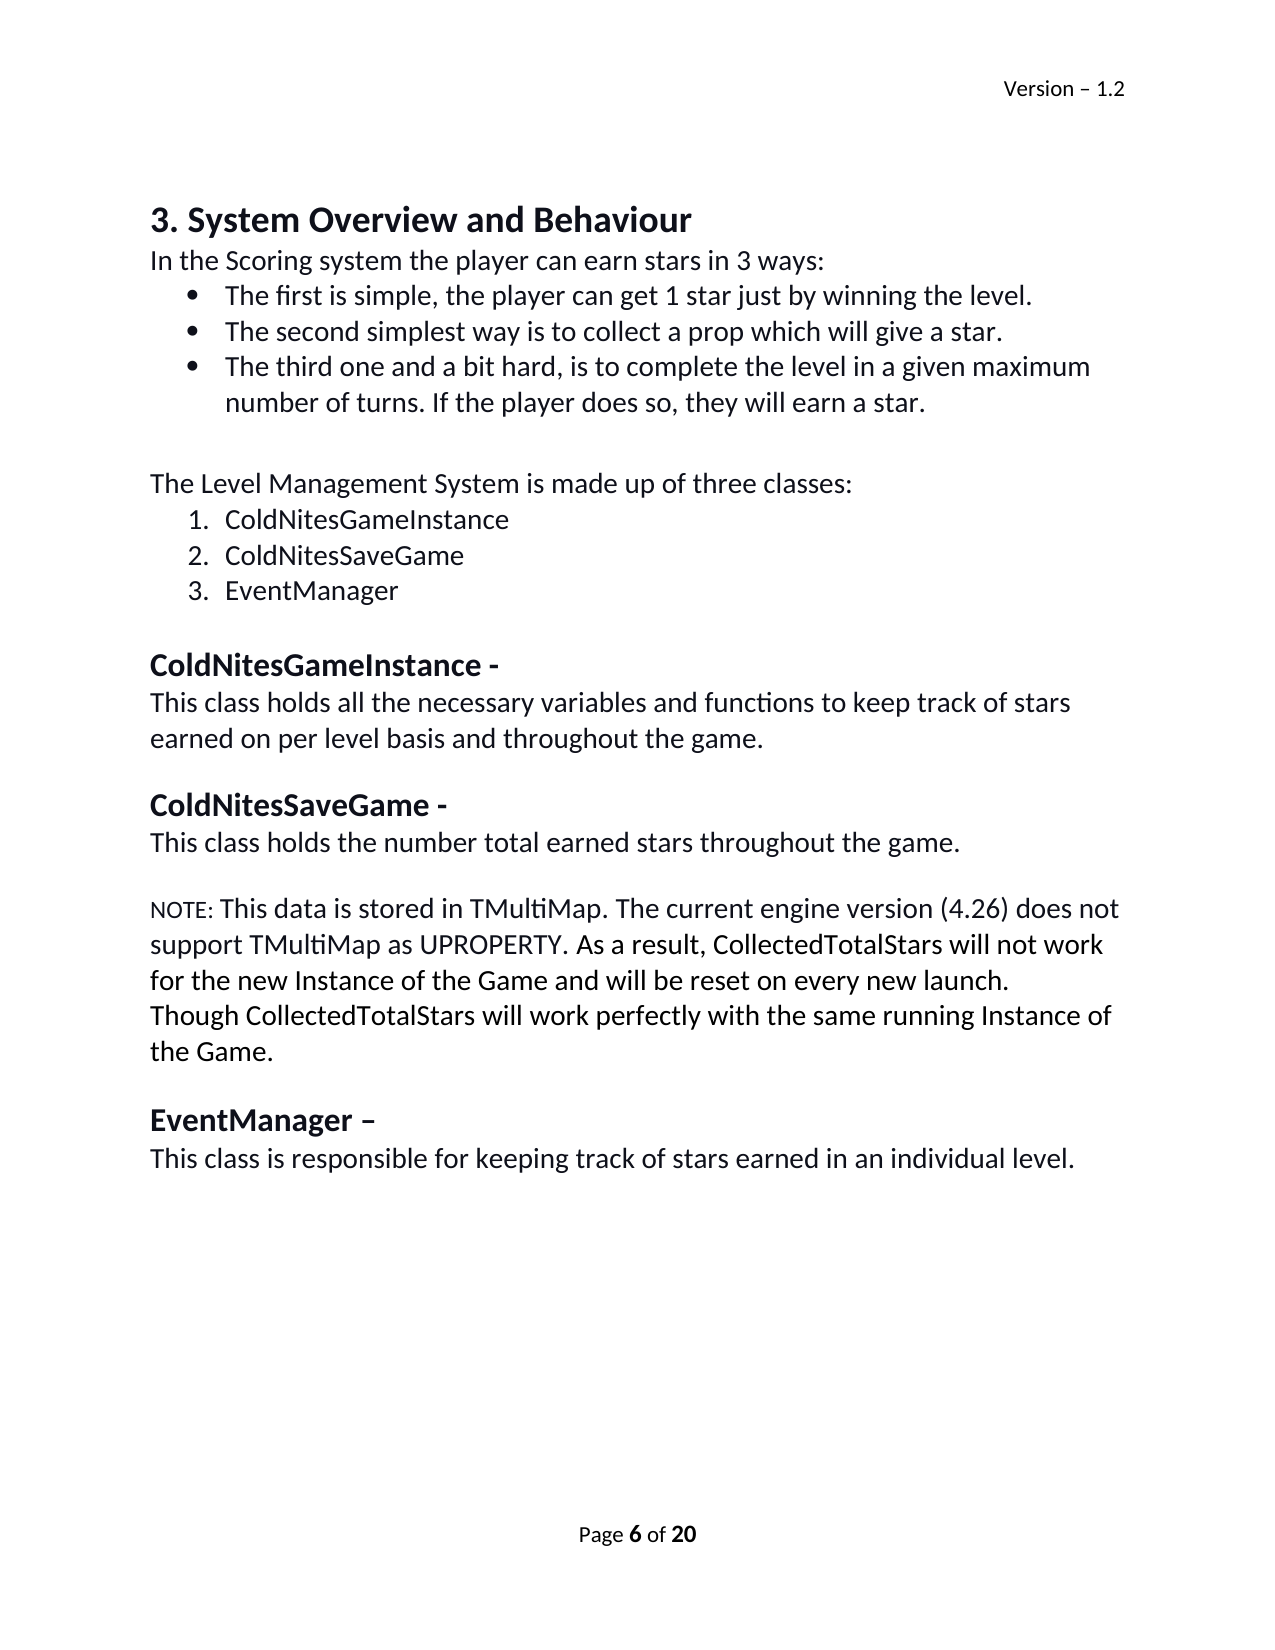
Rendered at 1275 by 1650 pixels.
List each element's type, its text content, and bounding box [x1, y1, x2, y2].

list The first is simple, the player can get 1 star just by winning the level. [187, 277, 1125, 313]
text 3. System Overview and Behaviour [150, 196, 1125, 242]
list The third one and a bit hard, is to complete the level in a given maximum number of turns. If the player does so, they will earn a star. [187, 348, 1125, 420]
text EventManager – [150, 1099, 1125, 1140]
text This class is responsible for keeping track of stars earned in an individual level. [150, 1140, 1125, 1176]
text ColdNitesSaveGame - [150, 784, 1125, 824]
list ColdNitesSaveGame [187, 537, 1125, 572]
text This class holds all the necessary variables and functions to keep track of stars earned on per level basis and throughout the game. [150, 684, 1125, 756]
text The Level Management System is made up of three classes: [150, 466, 1125, 501]
list EventManager [187, 572, 1125, 608]
text NOTE: This data is stored in TMultiMap. The current engine version (4.26) does not support TMultiMap as UPROPERTY. As a result, CollectedTotalStars will not work for the new Instance of the Game and will be reset on every new launch. [150, 891, 1125, 997]
text In the Scoring system the player can earn stars in 3 ways: [150, 242, 1125, 277]
list The second simplest way is to collect a prop which will give a star. [187, 313, 1125, 348]
text Though CollectedTotalStars will work perfectly with the same running Instance of the Game. [150, 997, 1125, 1069]
text ColdNitesGameInstance - [150, 644, 1125, 684]
list ColdNitesGameInstance [187, 501, 1125, 537]
text This class holds the number total earned stars throughout the game. [150, 824, 1125, 860]
